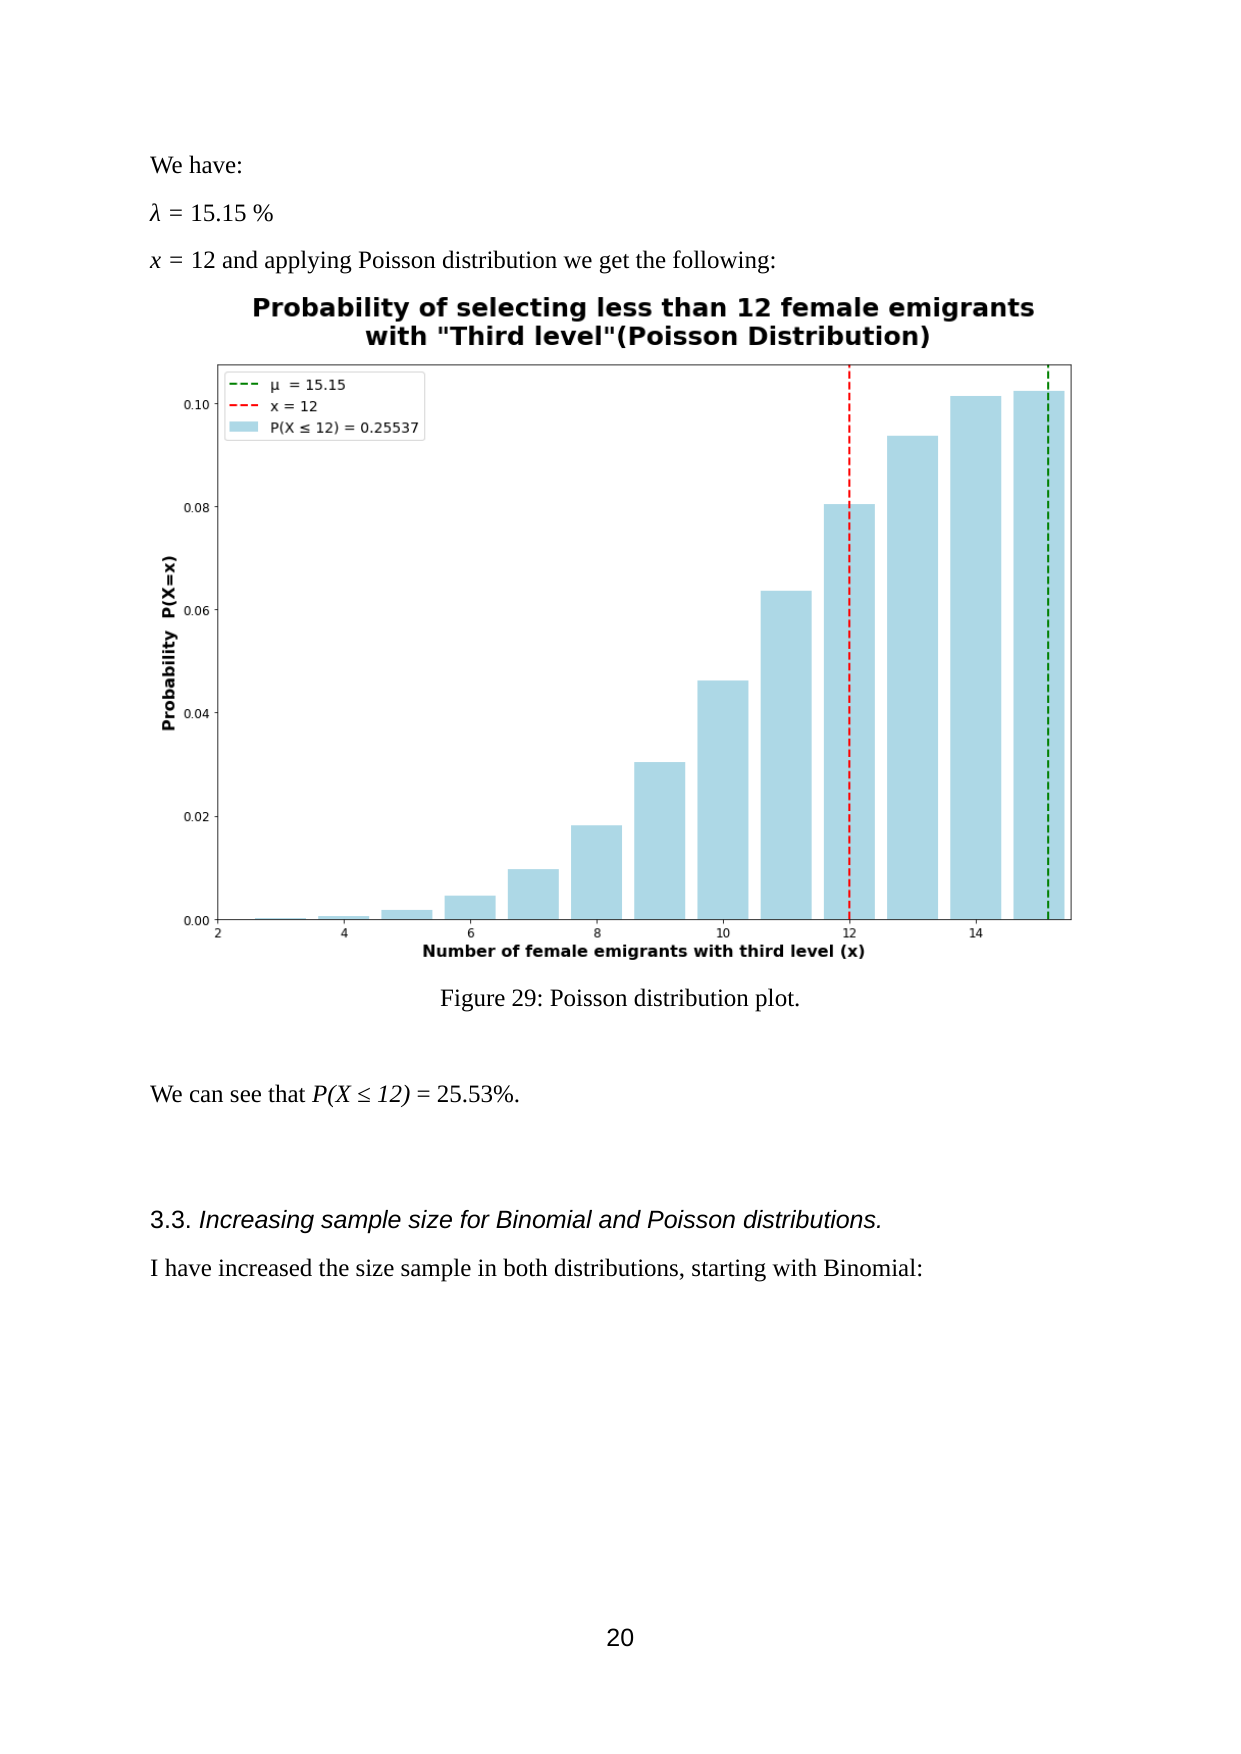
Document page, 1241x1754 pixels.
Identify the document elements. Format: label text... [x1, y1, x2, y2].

text I have increased the size sample in both distributions, starting with Binomial: [150, 1253, 1090, 1282]
text We have: [150, 150, 1090, 179]
text λ = 15.15 % [150, 198, 1090, 226]
text x = 12 and applying Poisson distribution we get the following: [150, 245, 1090, 274]
picture [150, 293, 1091, 965]
text 3.3. Increasing sample size for Binomial and Poisson distributions. [150, 1205, 1090, 1234]
text We can see that P(X ≤ 12) = 25.53%. [150, 1079, 1090, 1107]
text Figure 29: Poisson distribution plot. [150, 983, 1090, 1012]
